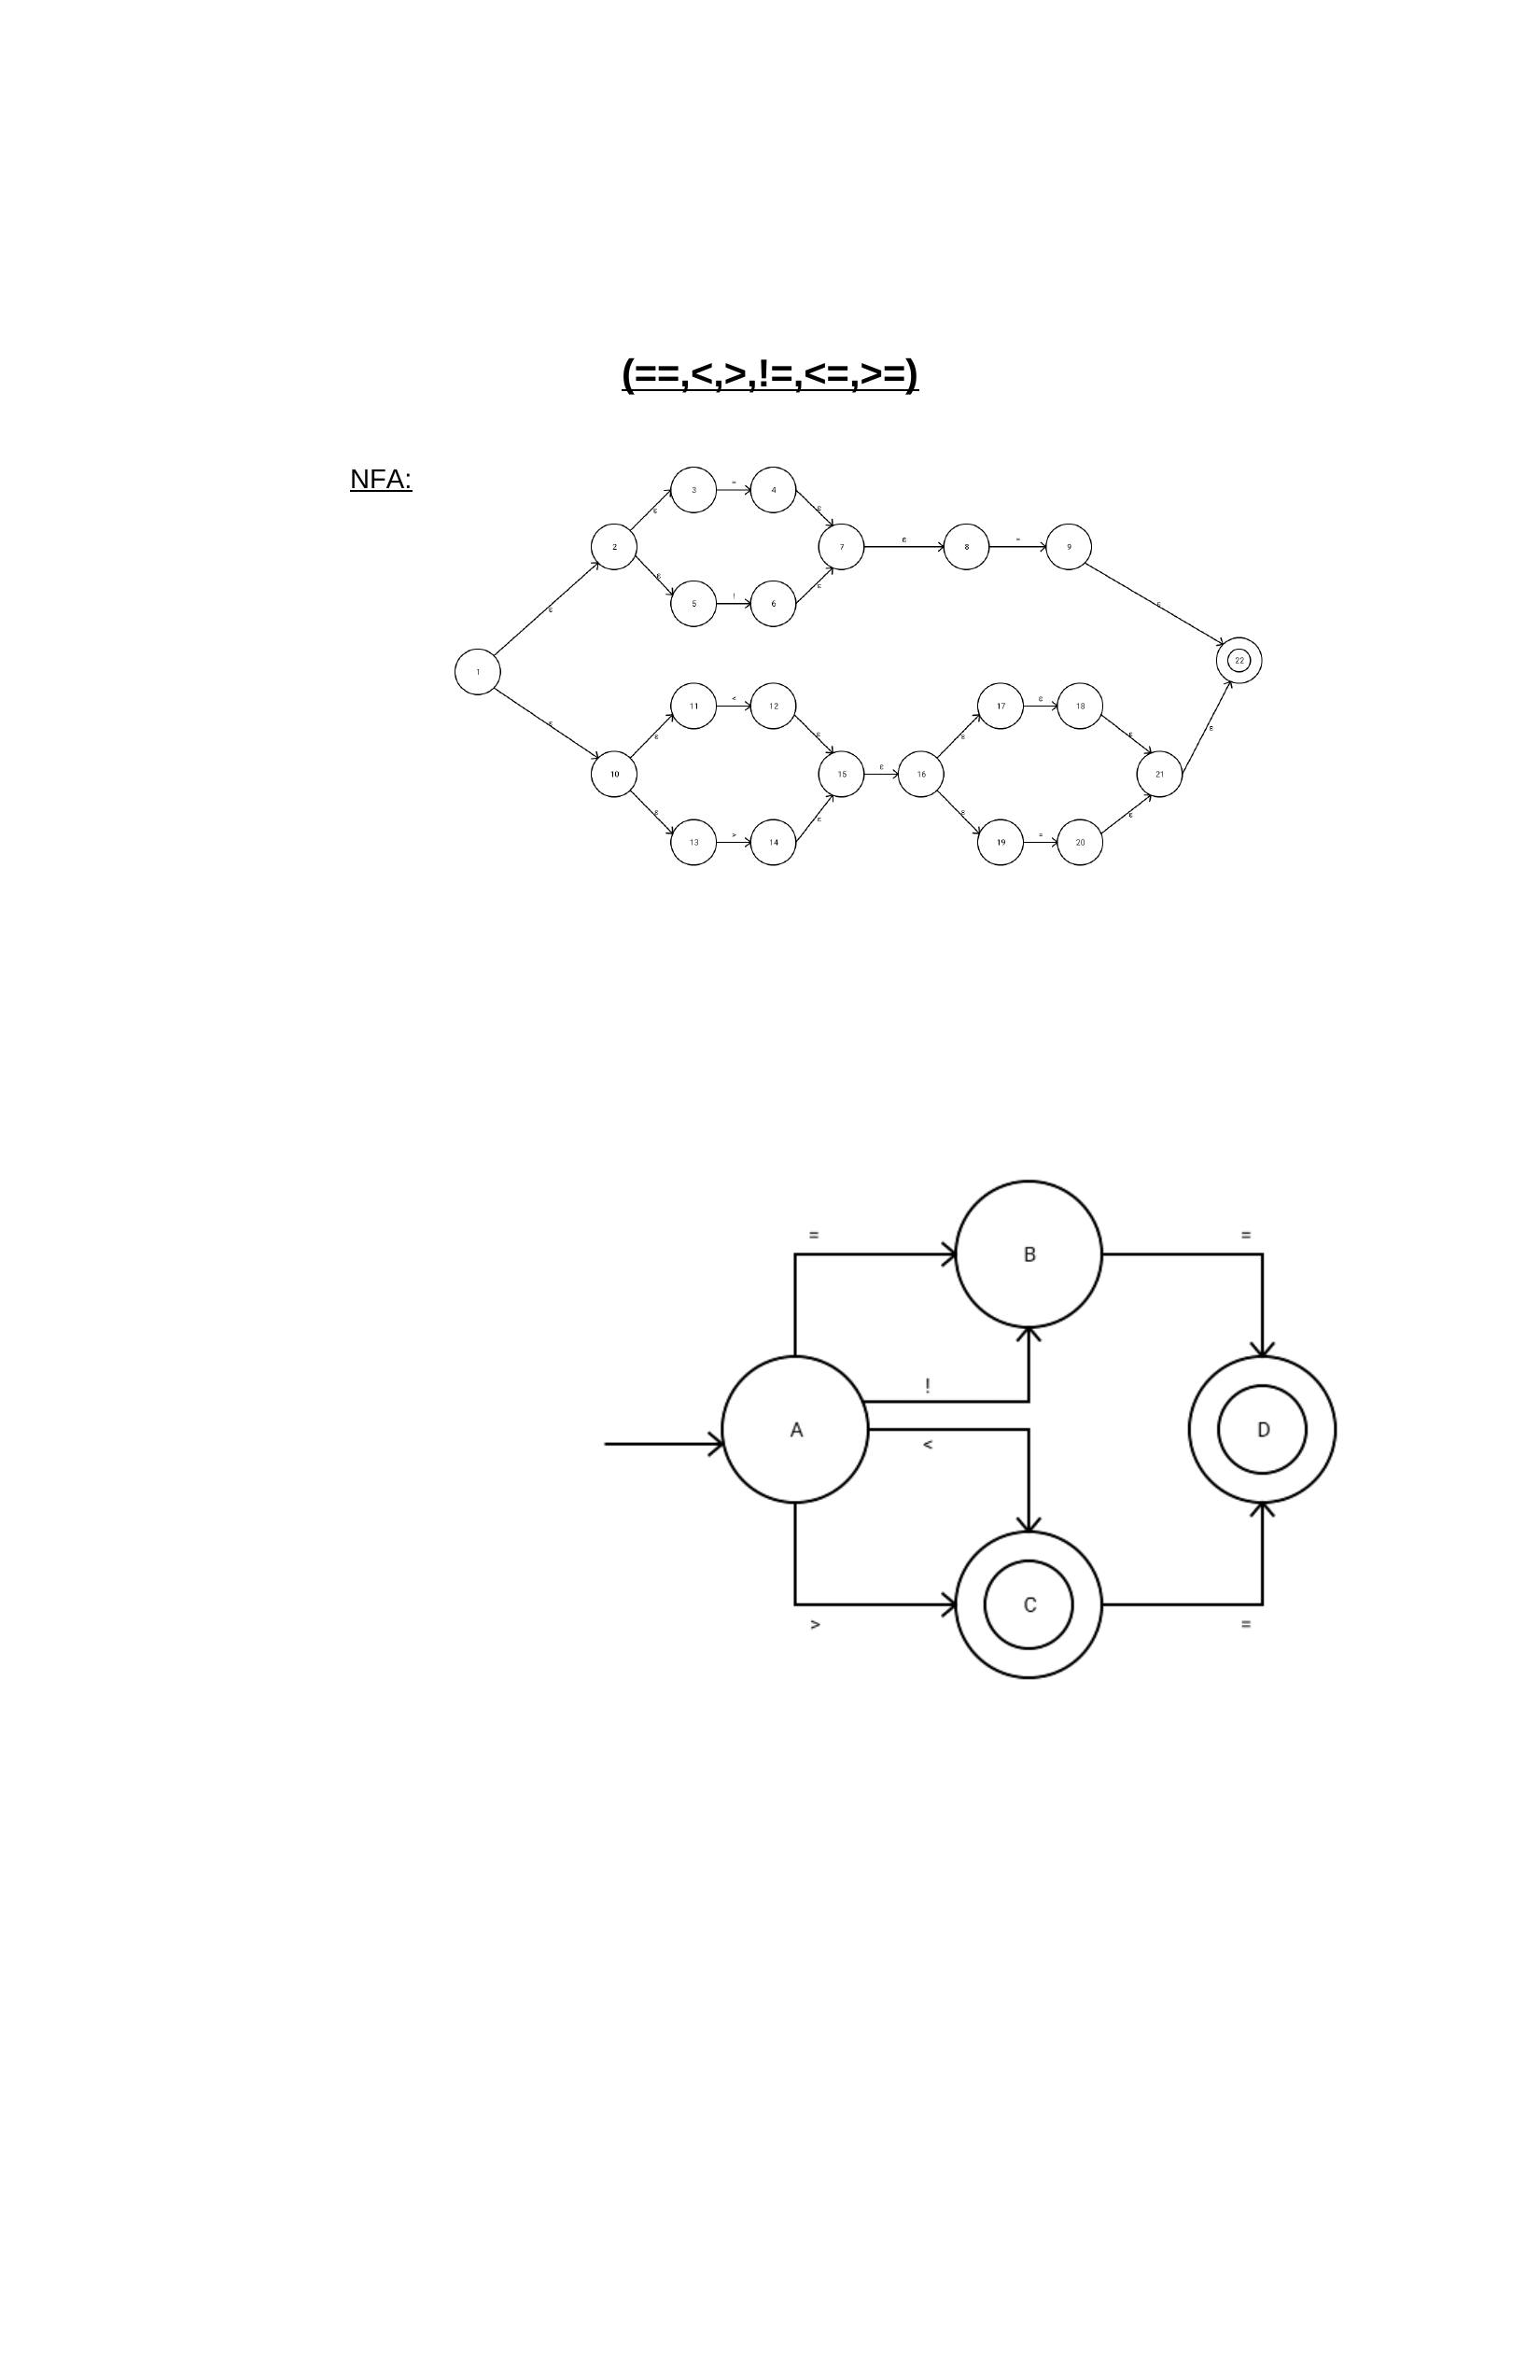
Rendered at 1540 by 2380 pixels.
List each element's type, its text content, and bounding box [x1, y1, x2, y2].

text (==,<,>,!=,<=,>=) [350, 350, 1190, 395]
text NFA: [350, 463, 438, 495]
picture [438, 451, 1377, 1792]
